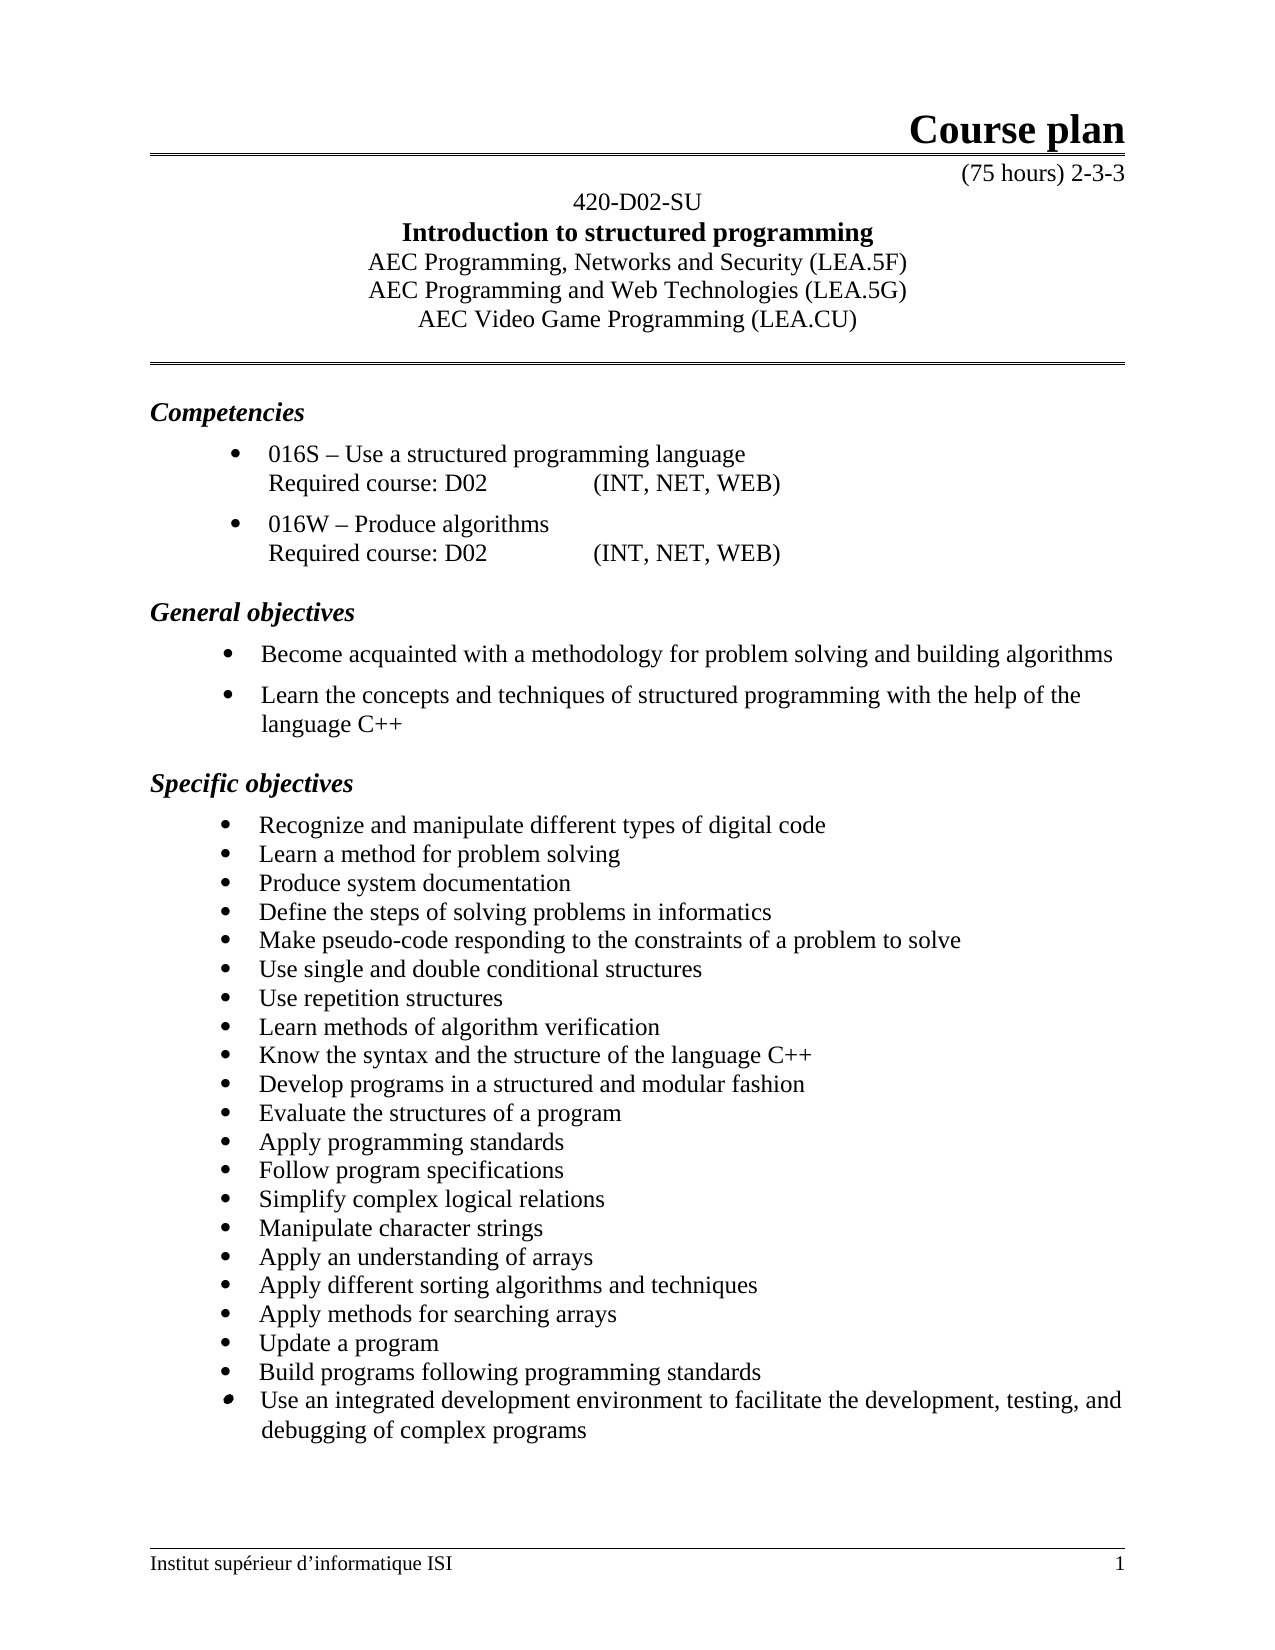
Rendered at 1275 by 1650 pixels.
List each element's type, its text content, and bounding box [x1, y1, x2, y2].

list Use single and double conditional structures [221, 954, 1125, 983]
list Produce system documentation [221, 868, 1125, 897]
list Apply methods for searching arrays [221, 1299, 1125, 1328]
text AEC Video Game Programming (LEA.CU) [150, 304, 1125, 333]
list Use repetition structures [221, 983, 1125, 1012]
list Manipulate character strings [221, 1213, 1125, 1242]
list Learn the concepts and techniques of structured programming with the help of the language C++ [223, 681, 1125, 738]
list 016W – Produce algorithms Required course: D02 (INT, NET, WEB) [231, 509, 1125, 567]
list Recognize and manipulate different types of digital code [221, 810, 1125, 839]
subtitle Specific objectives [150, 767, 1125, 798]
list Apply different sorting algorithms and techniques [221, 1270, 1125, 1299]
subtitle Course plan [150, 105, 1125, 153]
list Define the steps of solving problems in informatics [221, 897, 1125, 925]
list Know the syntax and the structure of the language C++ [221, 1040, 1125, 1069]
subtitle Introduction to structured programming [150, 216, 1125, 247]
list Learn methods of algorithm verification [221, 1012, 1125, 1040]
list Apply programming standards [221, 1127, 1125, 1155]
text AEC Programming and Web Technologies (LEA.5G) [150, 276, 1125, 304]
text (75 hours) 2-3-3 [150, 156, 1125, 187]
list Learn a method for problem solving [221, 839, 1125, 868]
text AEC Programming, Networks and Security (LEA.5F) [150, 247, 1125, 276]
list Make pseudo-code responding to the constraints of a problem to solve [221, 925, 1125, 954]
subtitle General objectives [150, 596, 1125, 627]
list Follow program specifications [221, 1155, 1125, 1184]
list Update a program [221, 1328, 1125, 1357]
list Simplify complex logical relations [221, 1184, 1125, 1213]
list Become acquainted with a methodology for problem solving and building algorithms [223, 639, 1125, 668]
text 420-D02-SU [150, 187, 1125, 216]
list Apply an understanding of arrays [221, 1242, 1125, 1270]
list Develop programs in a structured and modular fashion [221, 1069, 1125, 1098]
list Build programs following programming standards [221, 1357, 1125, 1385]
list Evaluate the structures of a program [221, 1098, 1125, 1127]
list 016S – Use a structured programming language Required course: D02 (INT, NET, WEB) [231, 439, 1125, 497]
subtitle Competencies [150, 396, 1125, 427]
list Use an integrated development environment to facilitate the development, testing, and debugging of complex programs [221, 1385, 1125, 1443]
